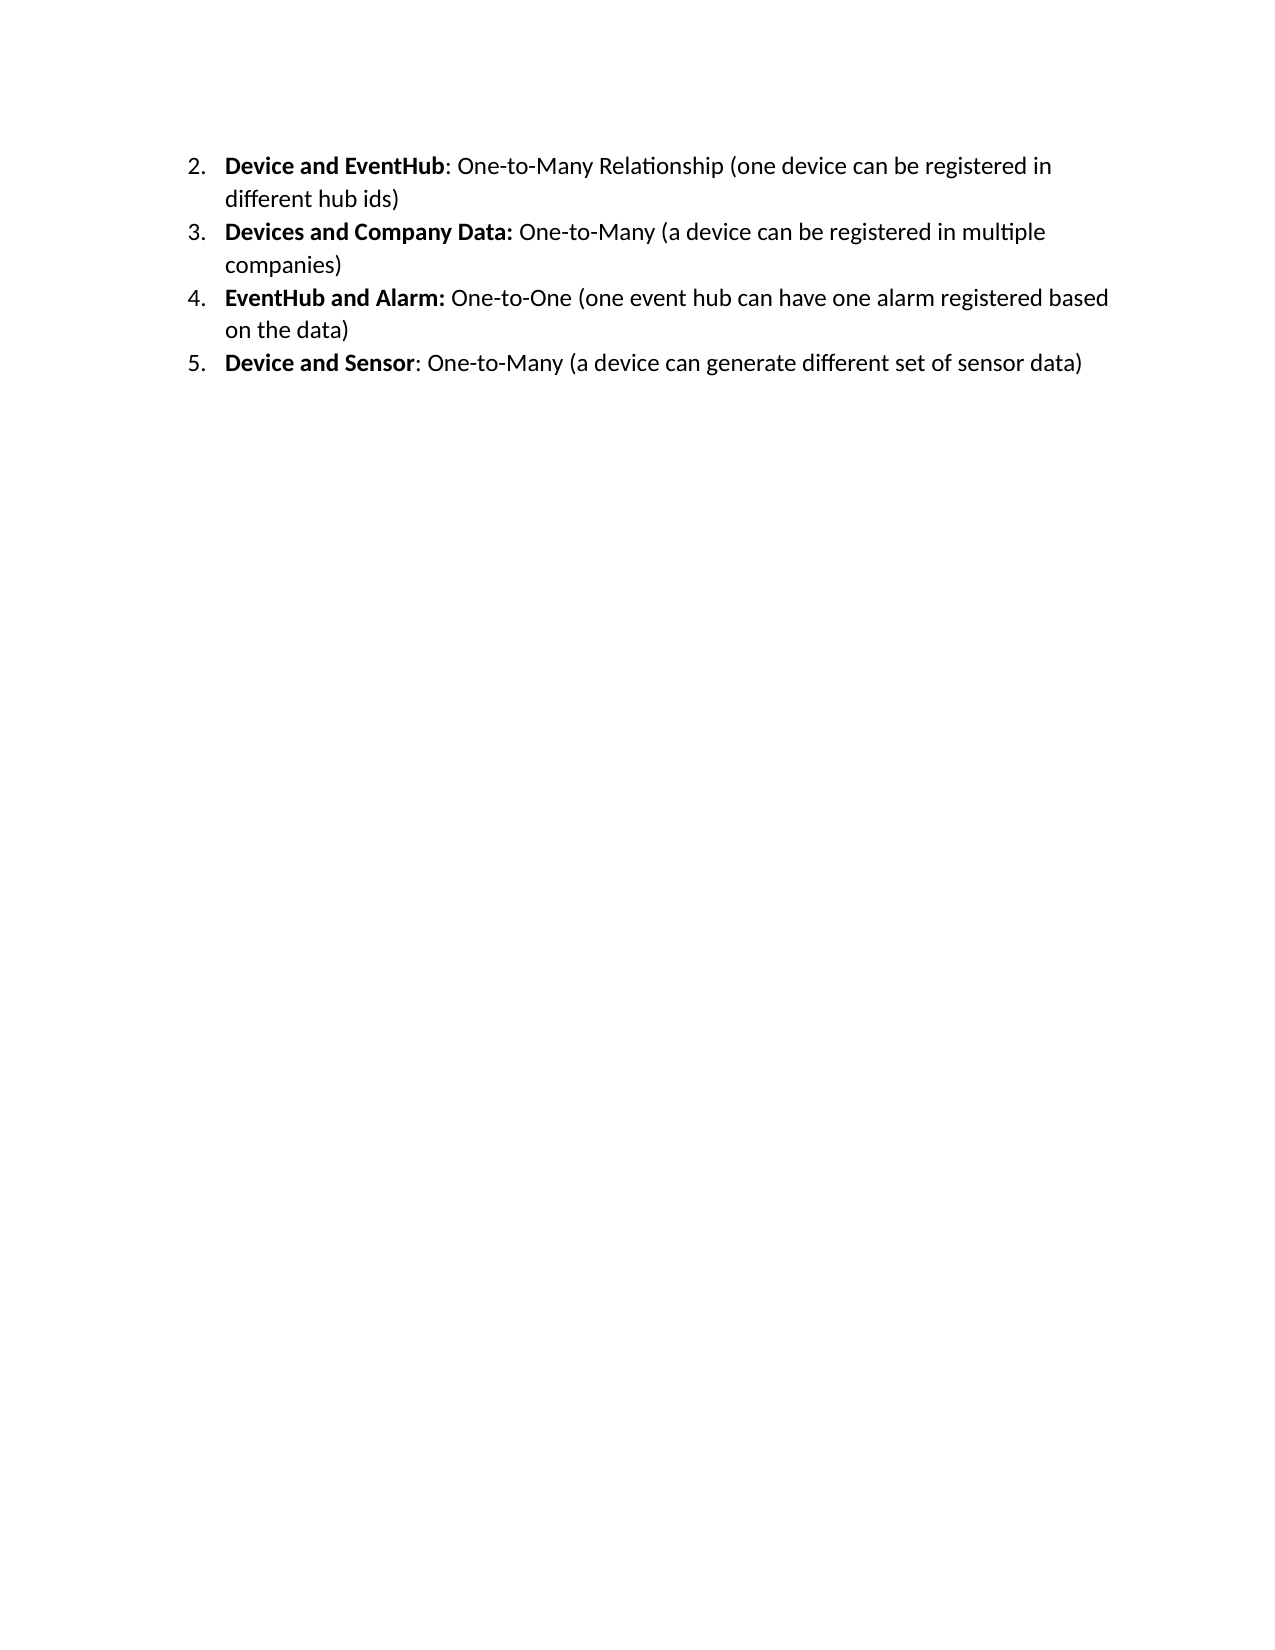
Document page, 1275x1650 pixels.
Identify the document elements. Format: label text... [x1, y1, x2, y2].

list EventHub and Alarm: One-to-One (one event hub can have one alarm registered based on the data) [187, 282, 1125, 345]
list Devices and Company Data: One-to-Many (a device can be registered in multiple companies) [187, 216, 1125, 279]
list Device and EventHub: One-to-Many Relationship (one device can be registered in different hub ids) [187, 150, 1125, 213]
list Device and Sensor: One-to-Many (a device can generate different set of sensor data) [187, 347, 1125, 378]
